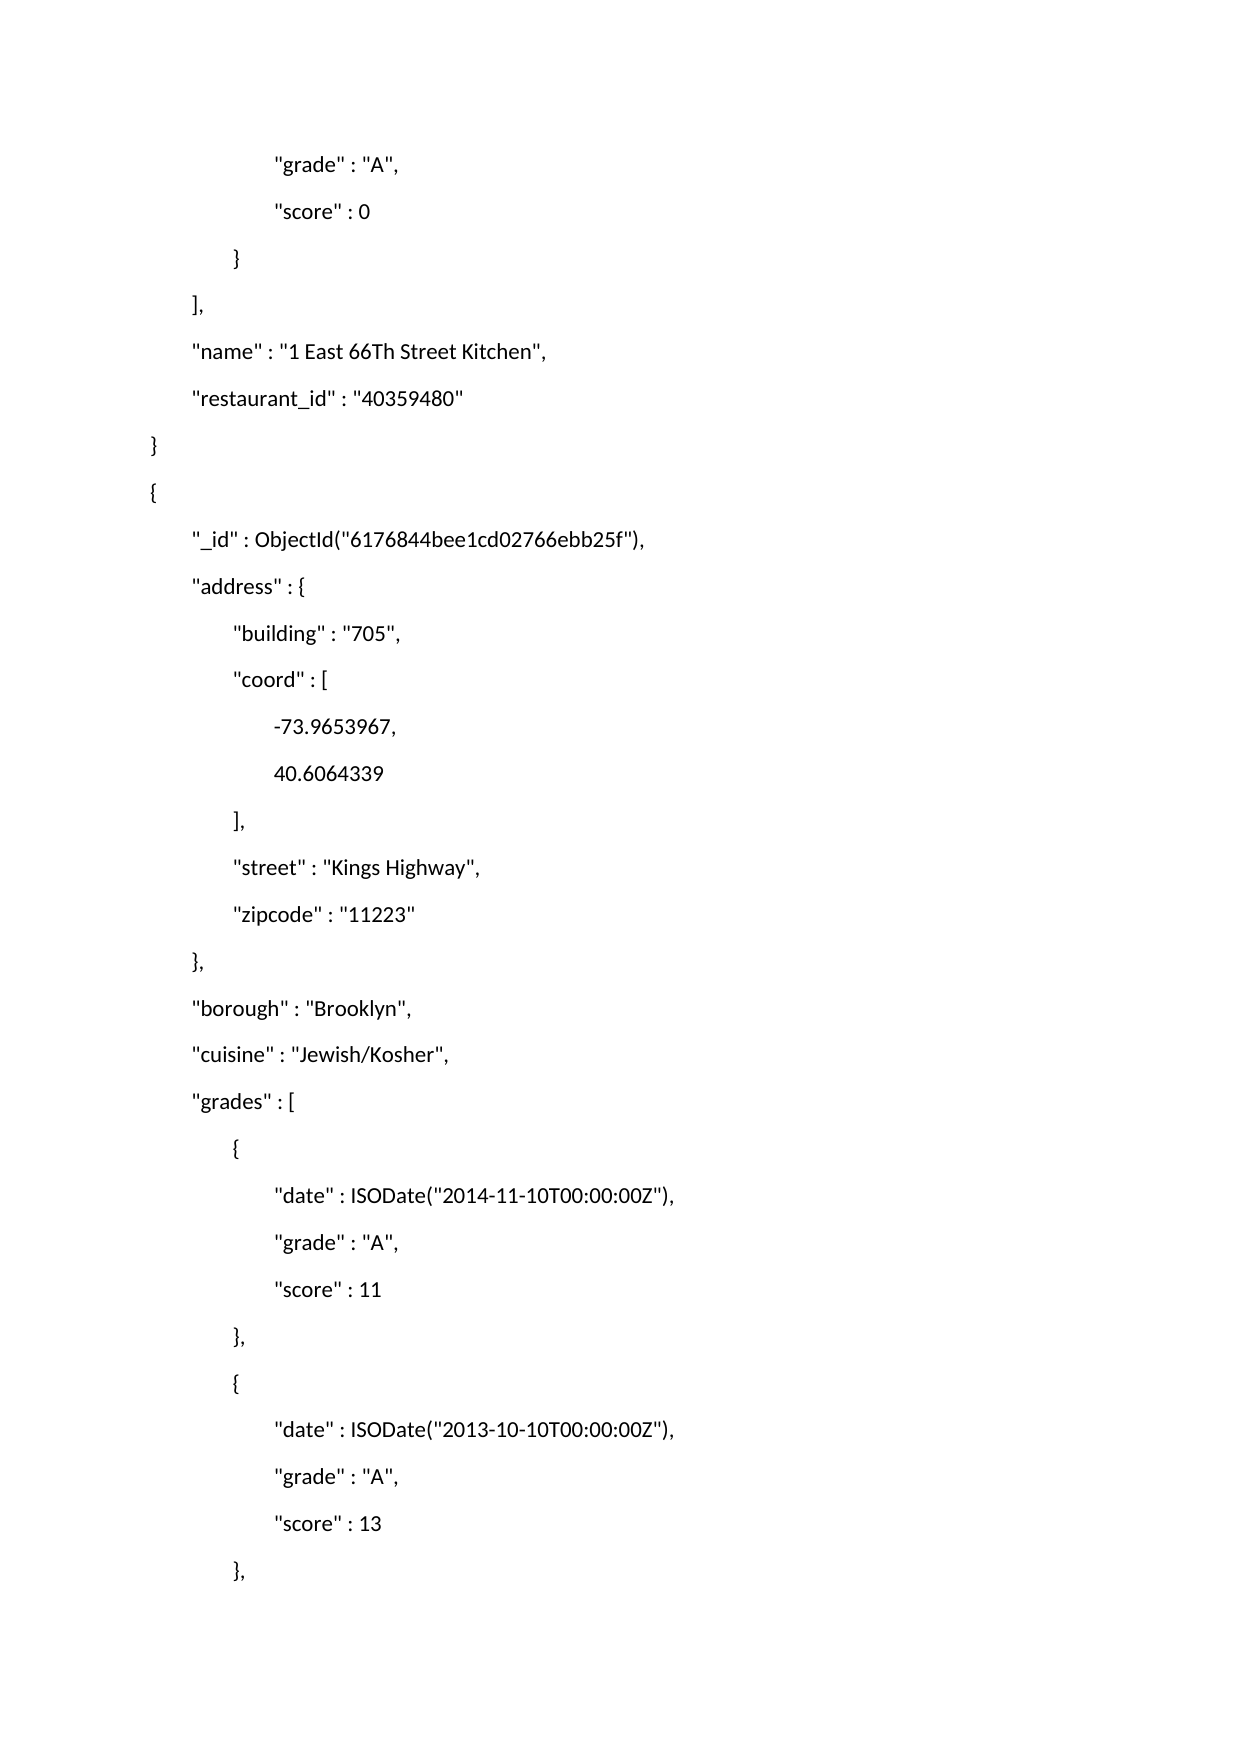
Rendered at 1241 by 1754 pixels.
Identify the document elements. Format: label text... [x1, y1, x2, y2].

text "street" : "Kings Highway", [150, 853, 1090, 881]
text }, [150, 947, 1090, 975]
text "score" : 11 [150, 1275, 1090, 1303]
text }, [150, 1322, 1090, 1350]
text 40.6064339 [150, 759, 1090, 787]
text "_id" : ObjectId("6176844bee1cd02766ebb25f"), [150, 525, 1090, 553]
text "building" : "705", [150, 619, 1090, 647]
text -73.9653967, [150, 712, 1090, 741]
text "grade" : "A", [150, 1228, 1090, 1256]
text "name" : "1 East 66Th Street Kitchen", [150, 337, 1090, 366]
text { [150, 1134, 1090, 1162]
text "borough" : "Brooklyn", [150, 994, 1090, 1022]
text { [150, 1369, 1090, 1397]
text { [150, 478, 1090, 506]
text "score" : 13 [150, 1509, 1090, 1537]
text "grade" : "A", [150, 150, 1090, 178]
text } [150, 244, 1090, 272]
text ], [150, 806, 1090, 834]
text "date" : ISODate("2013-10-10T00:00:00Z"), [150, 1416, 1090, 1444]
text "address" : { [150, 572, 1090, 600]
text "grade" : "A", [150, 1462, 1090, 1491]
text }, [150, 1556, 1090, 1584]
text "restaurant_id" : "40359480" [150, 384, 1090, 412]
text "score" : 0 [150, 197, 1090, 225]
text } [150, 431, 1090, 459]
text ], [150, 291, 1090, 319]
text "coord" : [ [150, 666, 1090, 694]
text "grades" : [ [150, 1087, 1090, 1116]
text "date" : ISODate("2014-11-10T00:00:00Z"), [150, 1181, 1090, 1209]
text "zipcode" : "11223" [150, 900, 1090, 928]
text "cuisine" : "Jewish/Kosher", [150, 1041, 1090, 1069]
